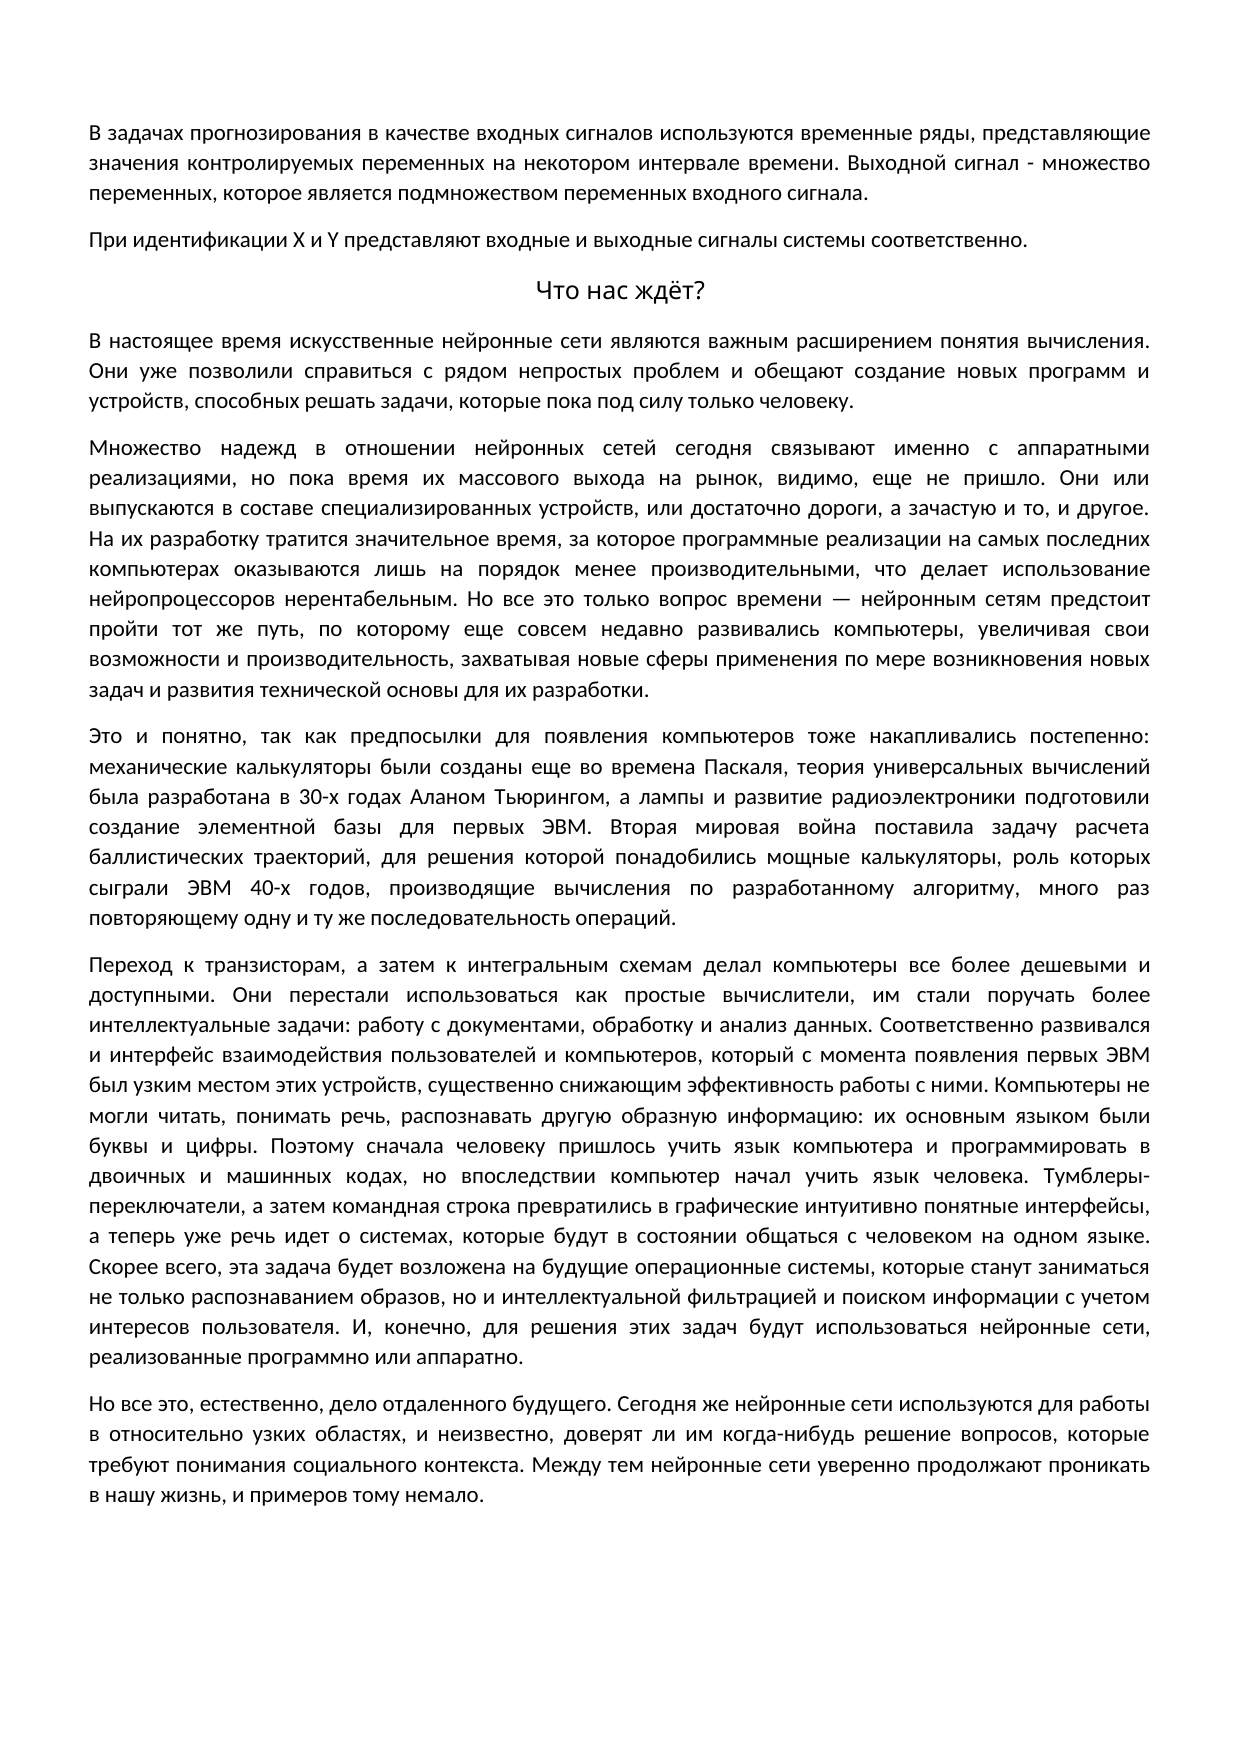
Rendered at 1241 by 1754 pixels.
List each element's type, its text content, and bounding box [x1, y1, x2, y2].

text Множество надежд в отношении нейронных сетей сегодня связывают именно с аппаратными реализациями, но пока время их массового выхода на рынок, видимо, еще не пришло. Они или выпускаются в составе специализированных устройств, или достаточно дороги, а зачастую и то, и другое. На их разработку тратится значительное время, за которое программные реализации на самых последних компьютерах оказываются лишь на порядок менее производительными, что делает использование нейропроцессоров нерентабельным. Но все это только вопрос времени — нейронным сетям предстоит пройти тот же путь, по которому еще совсем недавно развивались компьютеры, увеличивая свои возможности и производительность, захватывая новые сферы применения по мере возникновения новых задач и развития технической основы для их разработки. [89, 433, 1152, 703]
text При идентификации X и Y представляют входные и выходные сигналы системы соответственно. [89, 225, 1152, 253]
text Переход к транзисторам, а затем к интегральным схемам делал компьютеры все более дешевыми и доступными. Они перестали использоваться как простые вычислители, им стали поручать более интеллектуальные задачи: работу с документами, обработку и анализ данных. Соответственно развивался и интерфейс взаимодействия пользователей и компьютеров, который с момента появления первых ЭВМ был узким местом этих устройств, существенно снижающим эффективность работы с ними. Компьютеры не могли читать, понимать речь, распознавать другую образную информацию: их основным языком были буквы и цифры. Поэтому сначала человеку пришлось учить язык компьютера и программировать в двоичных и машинных кодах, но впоследствии компьютер начал учить язык человека. Тумблеры-переключатели, а затем командная строка превратились в графические интуитивно понятные интерфейсы, а теперь уже речь идет о системах, которые будут в состоянии общаться с человеком на одном языке. Скорее всего, эта задача будет возложена на будущие операционные системы, которые станут заниматься не только распознаванием образов, но и интеллектуальной фильтрацией и поиском информации с учетом интересов пользователя. И, конечно, для решения этих задач будут использоваться нейронные сети, реализованные программно или аппаратно. [89, 950, 1152, 1370]
text В настоящее время искусственные нейронные сети являются важным расширением понятия вычисления. Они уже позволили справиться с рядом непростых проблем и обещают создание новых программ и устройств, способных решать задачи, которые пока под силу только человеку. [89, 326, 1152, 414]
text Но все это, естественно, дело отдаленного будущего. Сегодня же нейронные сети используются для работы в относительно узких областях, и неизвестно, доверят ли им когда-нибудь решение вопросов, которые требуют понимания социального контекста. Между тем нейронные сети уверенно продолжают проникать в нашу жизнь, и примеров тому немало. [89, 1389, 1152, 1508]
text Это и понятно, так как предпосылки для появления компьютеров тоже накапливались постепенно: механические калькуляторы были созданы еще во времена Паскаля, теория универсальных вычислений была разработана в 30-х годах Аланом Тьюрингом, а лампы и развитие радиоэлектроники подготовили создание элементной базы для первых ЭВМ. Вторая мировая война поставила задачу расчета баллистических траекторий, для решения которой понадобились мощные калькуляторы, роль которых сыграли ЭВМ 40-х годов, производящие вычисления по разработанному алгоритму, много раз повторяющему одну и ту же последовательность операций. [89, 722, 1152, 931]
text Что нас ждёт? [89, 272, 1152, 306]
text В задачах прогнозирования в качестве входных сигналов используются временные ряды, представляющие значения контролируемых переменных на некотором интервале времени. Выходной сигнал - множество переменных, которое является подмножеством переменных входного сигнала. [89, 118, 1152, 207]
